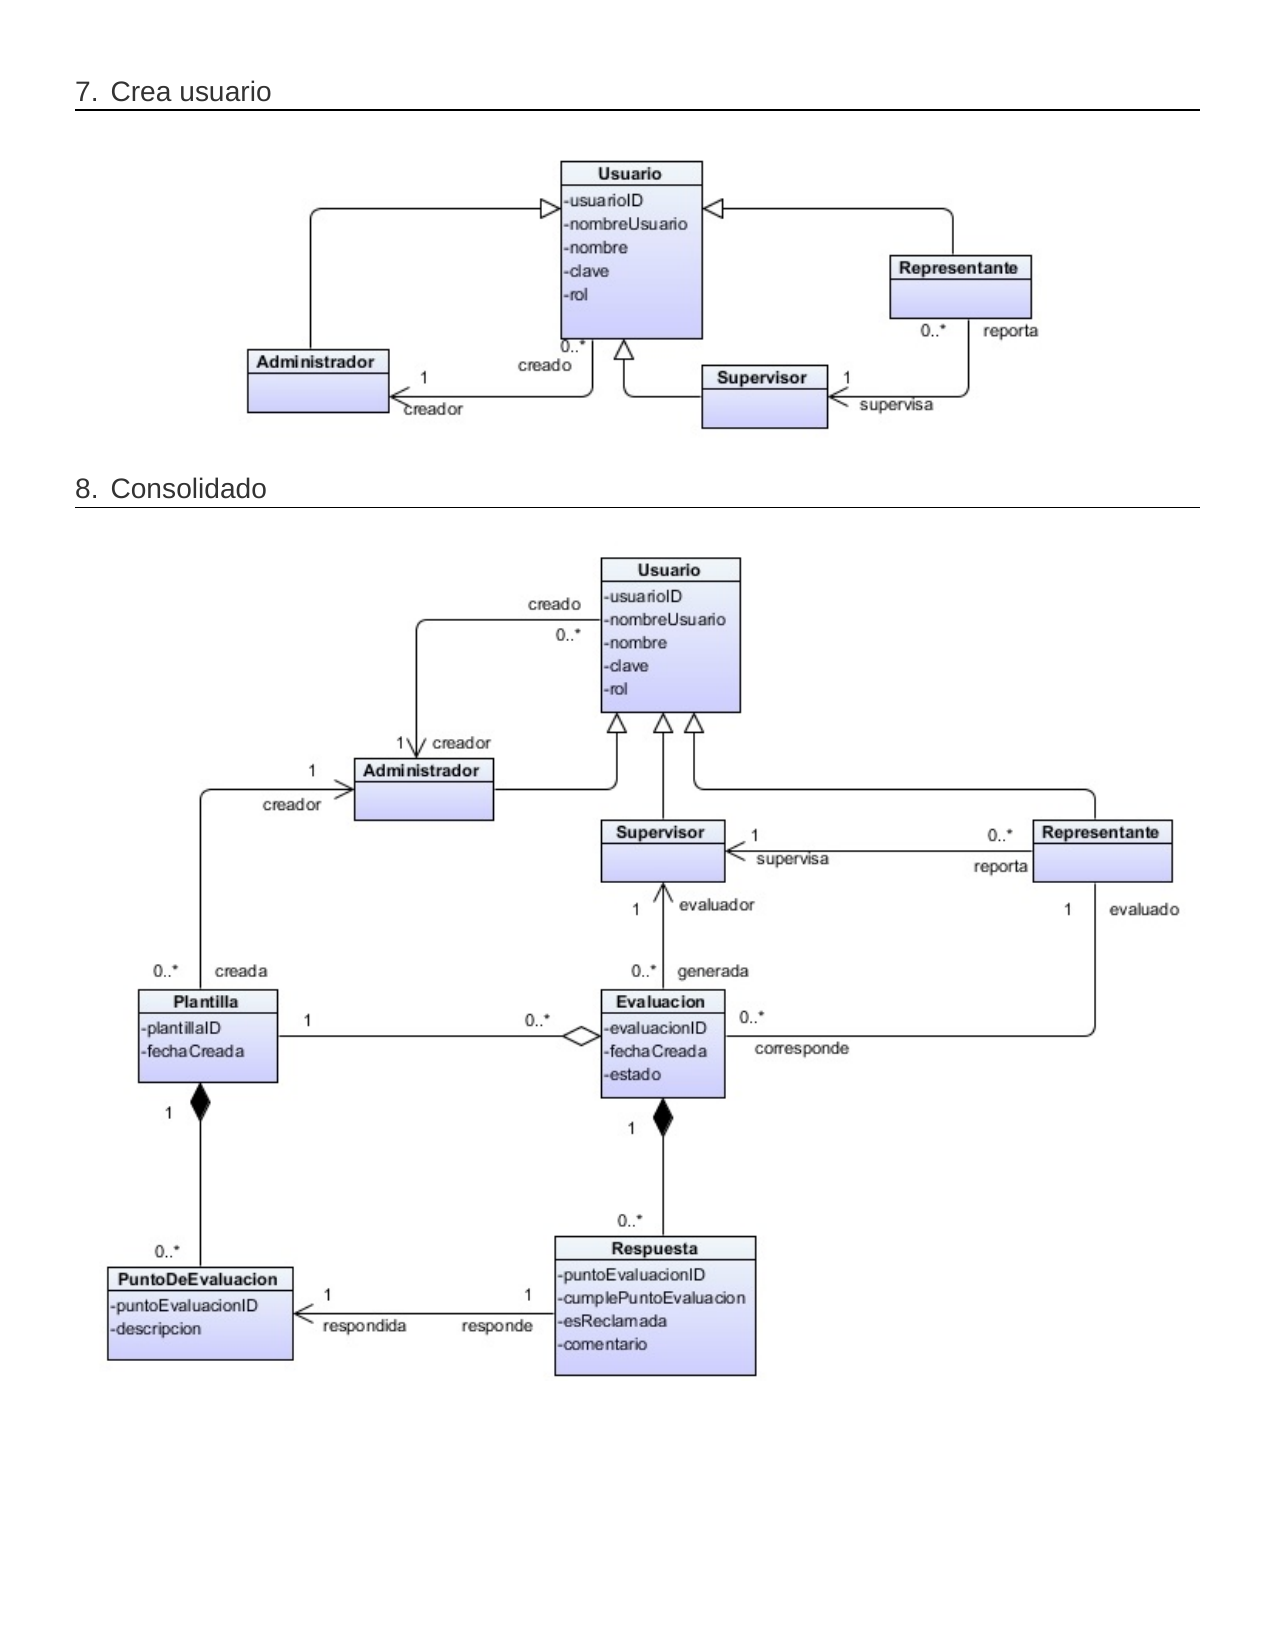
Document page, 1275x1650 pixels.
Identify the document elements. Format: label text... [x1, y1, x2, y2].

picture [75, 533, 1200, 1381]
text Crea usuario [75, 75, 1200, 109]
picture [227, 136, 1048, 448]
text Consolidado [75, 472, 1200, 507]
